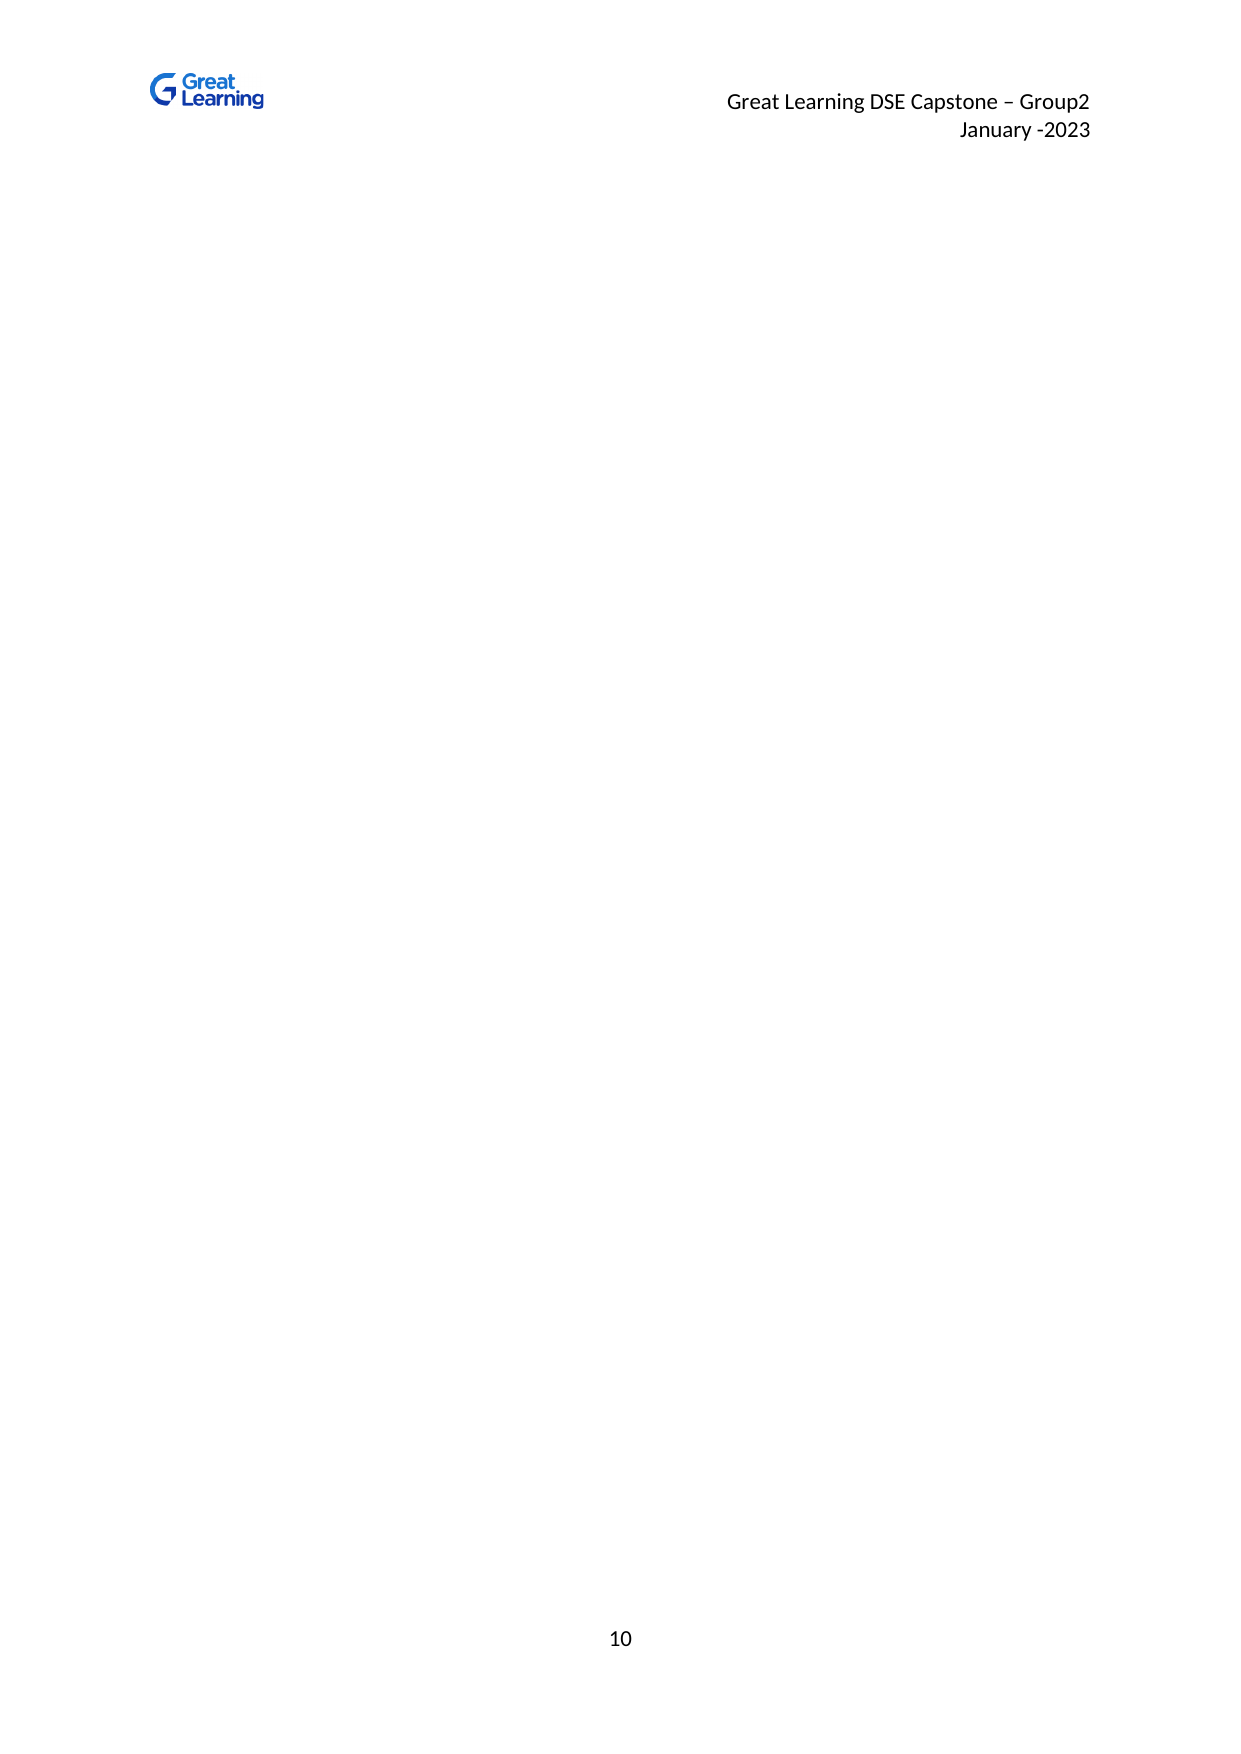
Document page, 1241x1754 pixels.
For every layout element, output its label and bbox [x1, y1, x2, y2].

picture [150, 73, 264, 109]
